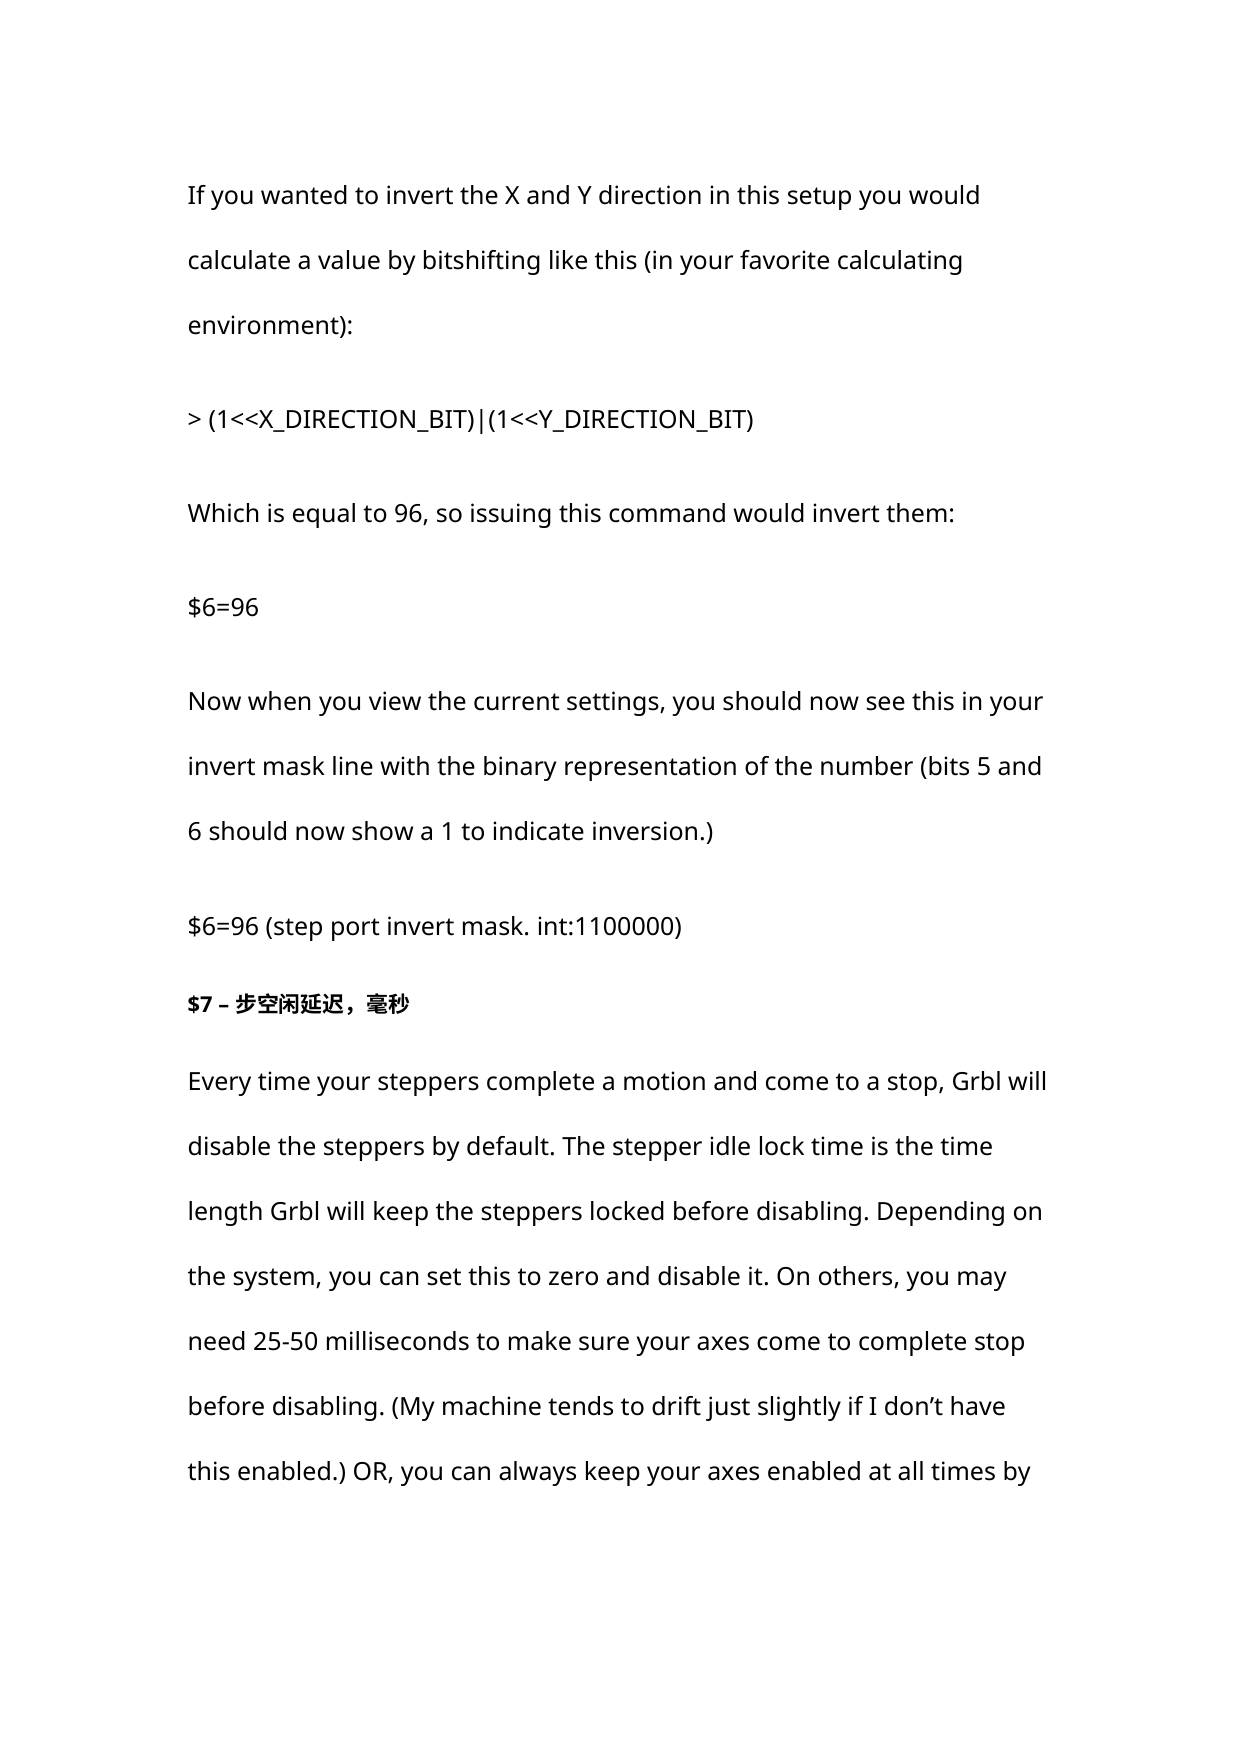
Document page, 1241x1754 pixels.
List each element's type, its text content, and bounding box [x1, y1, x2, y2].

text > (1<<X_DIRECTION_BIT)|(1<<Y_DIRECTION_BIT) [187, 386, 1053, 451]
text Which is equal to 96, so issuing this command would invert them: [187, 480, 1053, 545]
text $6=96 [187, 574, 1053, 639]
text If you wanted to invert the X and Y direction in this setup you would calculate a value by bitshifting like this (in your favorite calculating environment): [187, 162, 1053, 357]
text $7 – 步空闲延迟，毫秒 [187, 987, 1053, 1019]
text Now when you view the current settings, you should now see this in your invert mask line with the binary representation of the number (bits 5 and 6 should now show a 1 to indicate inversion.) [187, 669, 1053, 864]
text $6=96 (step port invert mask. int:1100000) [187, 893, 1053, 958]
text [187, 1049, 1053, 1504]
